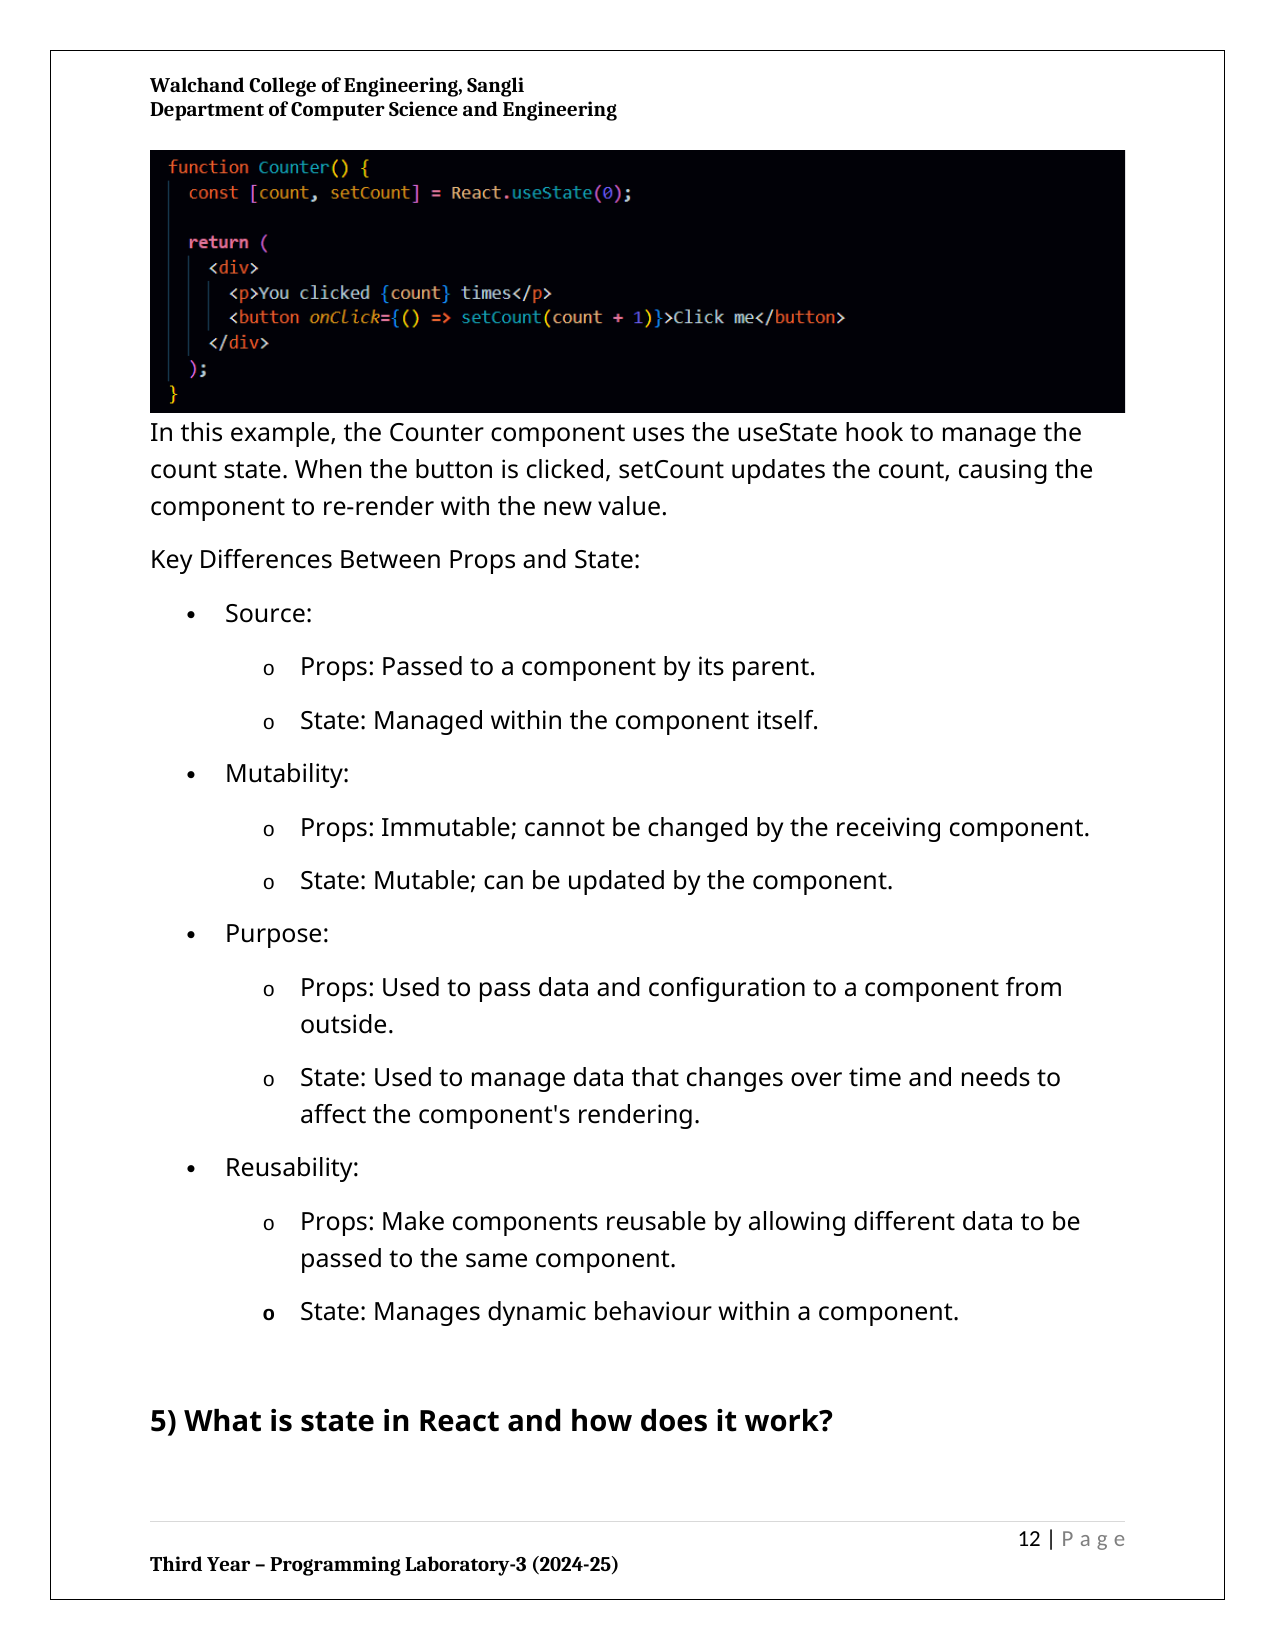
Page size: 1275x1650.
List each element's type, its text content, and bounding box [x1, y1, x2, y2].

list Props: Make components reusable by allowing different data to be passed to the same component. [262, 1203, 1125, 1274]
text In this example, the Counter component uses the useState hook to manage the count state. When the button is clicked, setCount updates the count, causing the component to re-render with the new value. [150, 413, 1125, 523]
text Key Differences Between Props and State: [150, 542, 1125, 576]
list Props: Passed to a component by its parent. [262, 649, 1125, 683]
text 5) What is state in React and how does it work? [150, 1401, 1125, 1440]
list Props: Immutable; cannot be changed by the receiving component. [262, 809, 1125, 843]
list State: Used to manage data that changes over time and needs to affect the component's rendering. [262, 1060, 1125, 1131]
picture [150, 150, 1125, 413]
list Props: Used to pass data and configuration to a component from outside. [262, 969, 1125, 1040]
list Reusability: [187, 1150, 1125, 1184]
list Mutability: [187, 756, 1125, 790]
list State: Mutable; can be updated by the component. [262, 863, 1125, 897]
list State: Manages dynamic behaviour within a component. [262, 1294, 1125, 1328]
list State: Managed within the component itself. [262, 702, 1125, 736]
list Source: [187, 596, 1125, 629]
list Purpose: [187, 916, 1125, 950]
